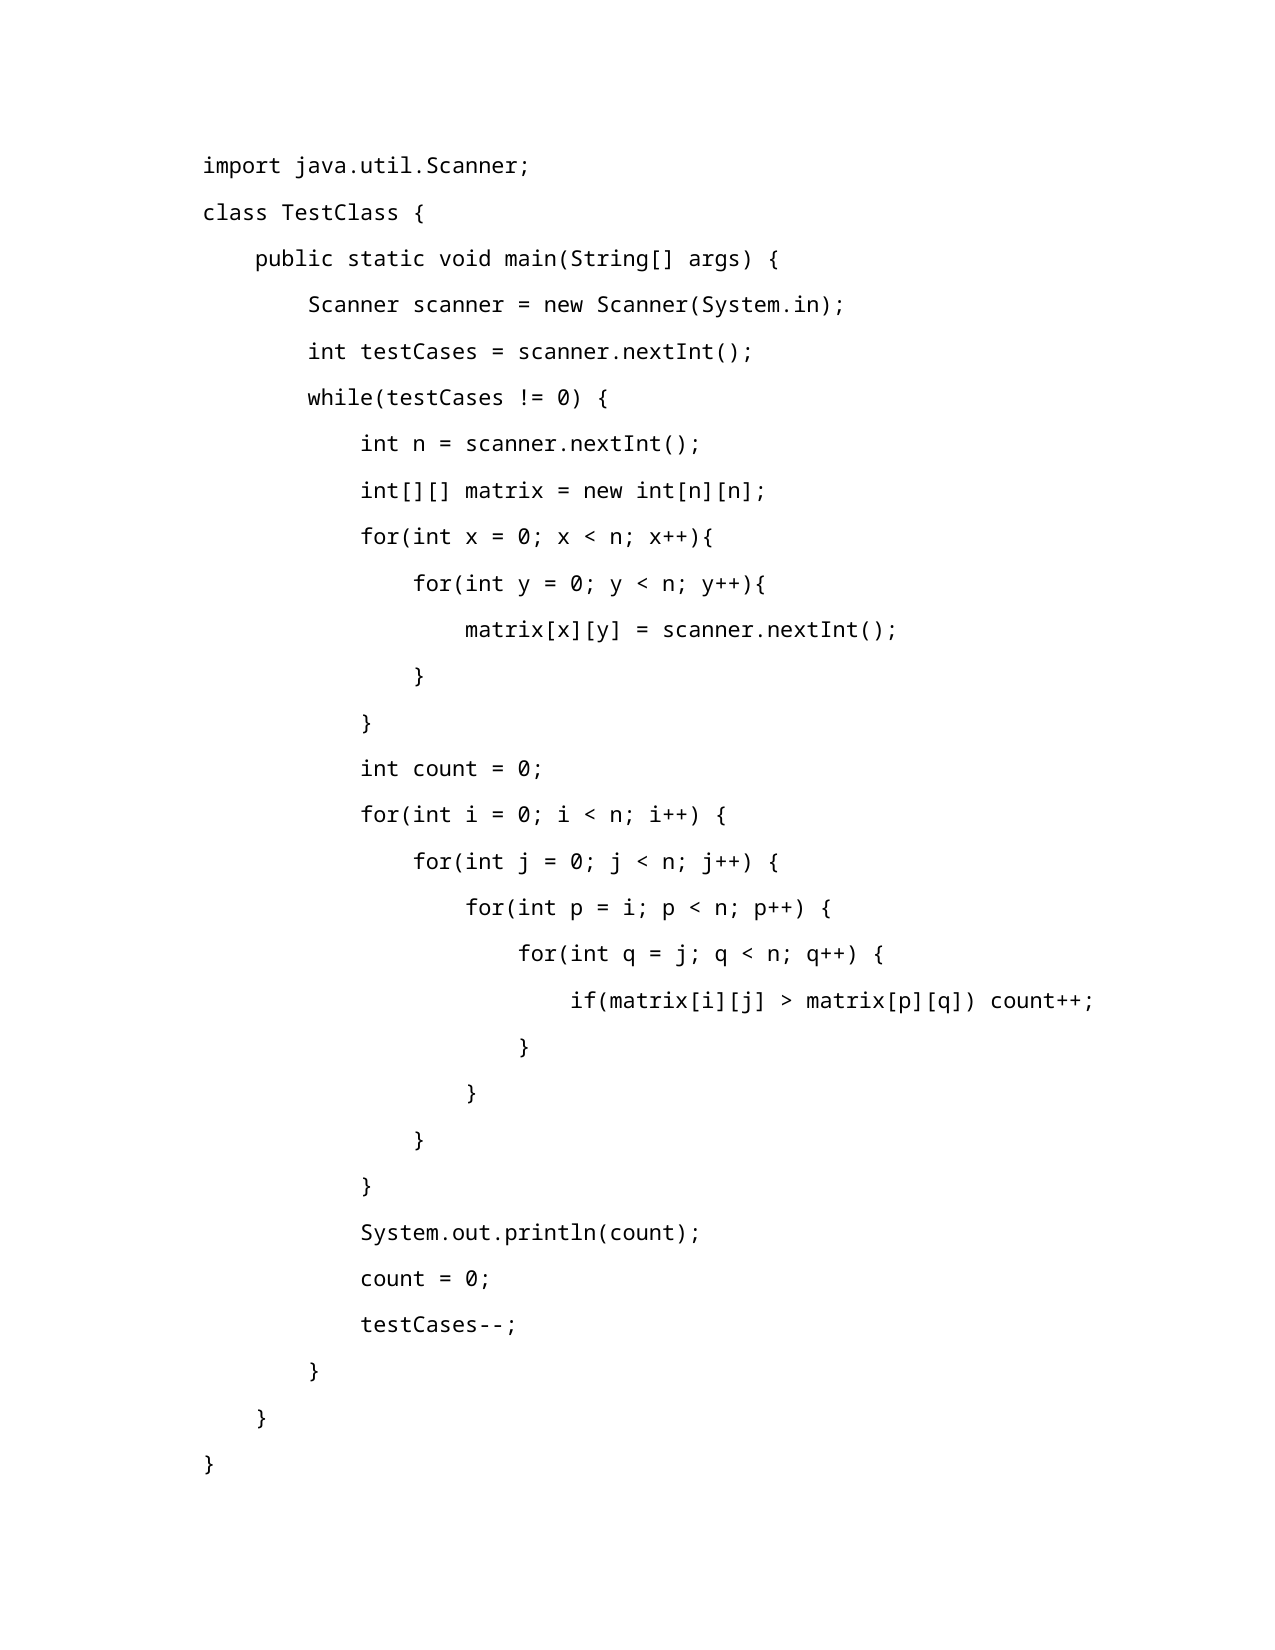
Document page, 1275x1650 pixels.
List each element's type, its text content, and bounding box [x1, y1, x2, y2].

text int count = 0; [150, 753, 1125, 782]
text } [150, 706, 1125, 736]
text int testCases = scanner.nextInt(); [150, 335, 1125, 365]
text for(int j = 0; j < n; j++) { [150, 845, 1125, 875]
text int[][] matrix = new int[n][n]; [150, 474, 1125, 504]
text if(matrix[i][j] > matrix[p][q]) count++; [150, 984, 1125, 1014]
text Scanner scanner = new Scanner(System.in); [150, 289, 1125, 319]
text matrix[x][y] = scanner.nextInt(); [150, 613, 1125, 643]
text } [150, 1402, 1125, 1431]
text } [150, 1031, 1125, 1060]
text public static void main(String[] args) { [150, 243, 1125, 272]
text } [150, 1077, 1125, 1107]
text } [150, 660, 1125, 689]
text for(int q = j; q < n; q++) { [150, 938, 1125, 968]
text testCases--; [150, 1309, 1125, 1338]
text for(int p = i; p < n; p++) { [150, 892, 1125, 921]
text while(testCases != 0) { [150, 382, 1125, 411]
text System.out.println(count); [150, 1216, 1125, 1246]
text for(int y = 0; y < n; y++){ [150, 567, 1125, 597]
text } [150, 1123, 1125, 1153]
text class TestClass { [150, 196, 1125, 226]
text int n = scanner.nextInt(); [150, 428, 1125, 458]
text import java.util.Scanner; [150, 150, 1125, 180]
text for(int i = 0; i < n; i++) { [150, 799, 1125, 829]
text count = 0; [150, 1262, 1125, 1292]
text } [150, 1448, 1125, 1478]
text } [150, 1170, 1125, 1199]
text for(int x = 0; x < n; x++){ [150, 521, 1125, 551]
text } [150, 1355, 1125, 1385]
